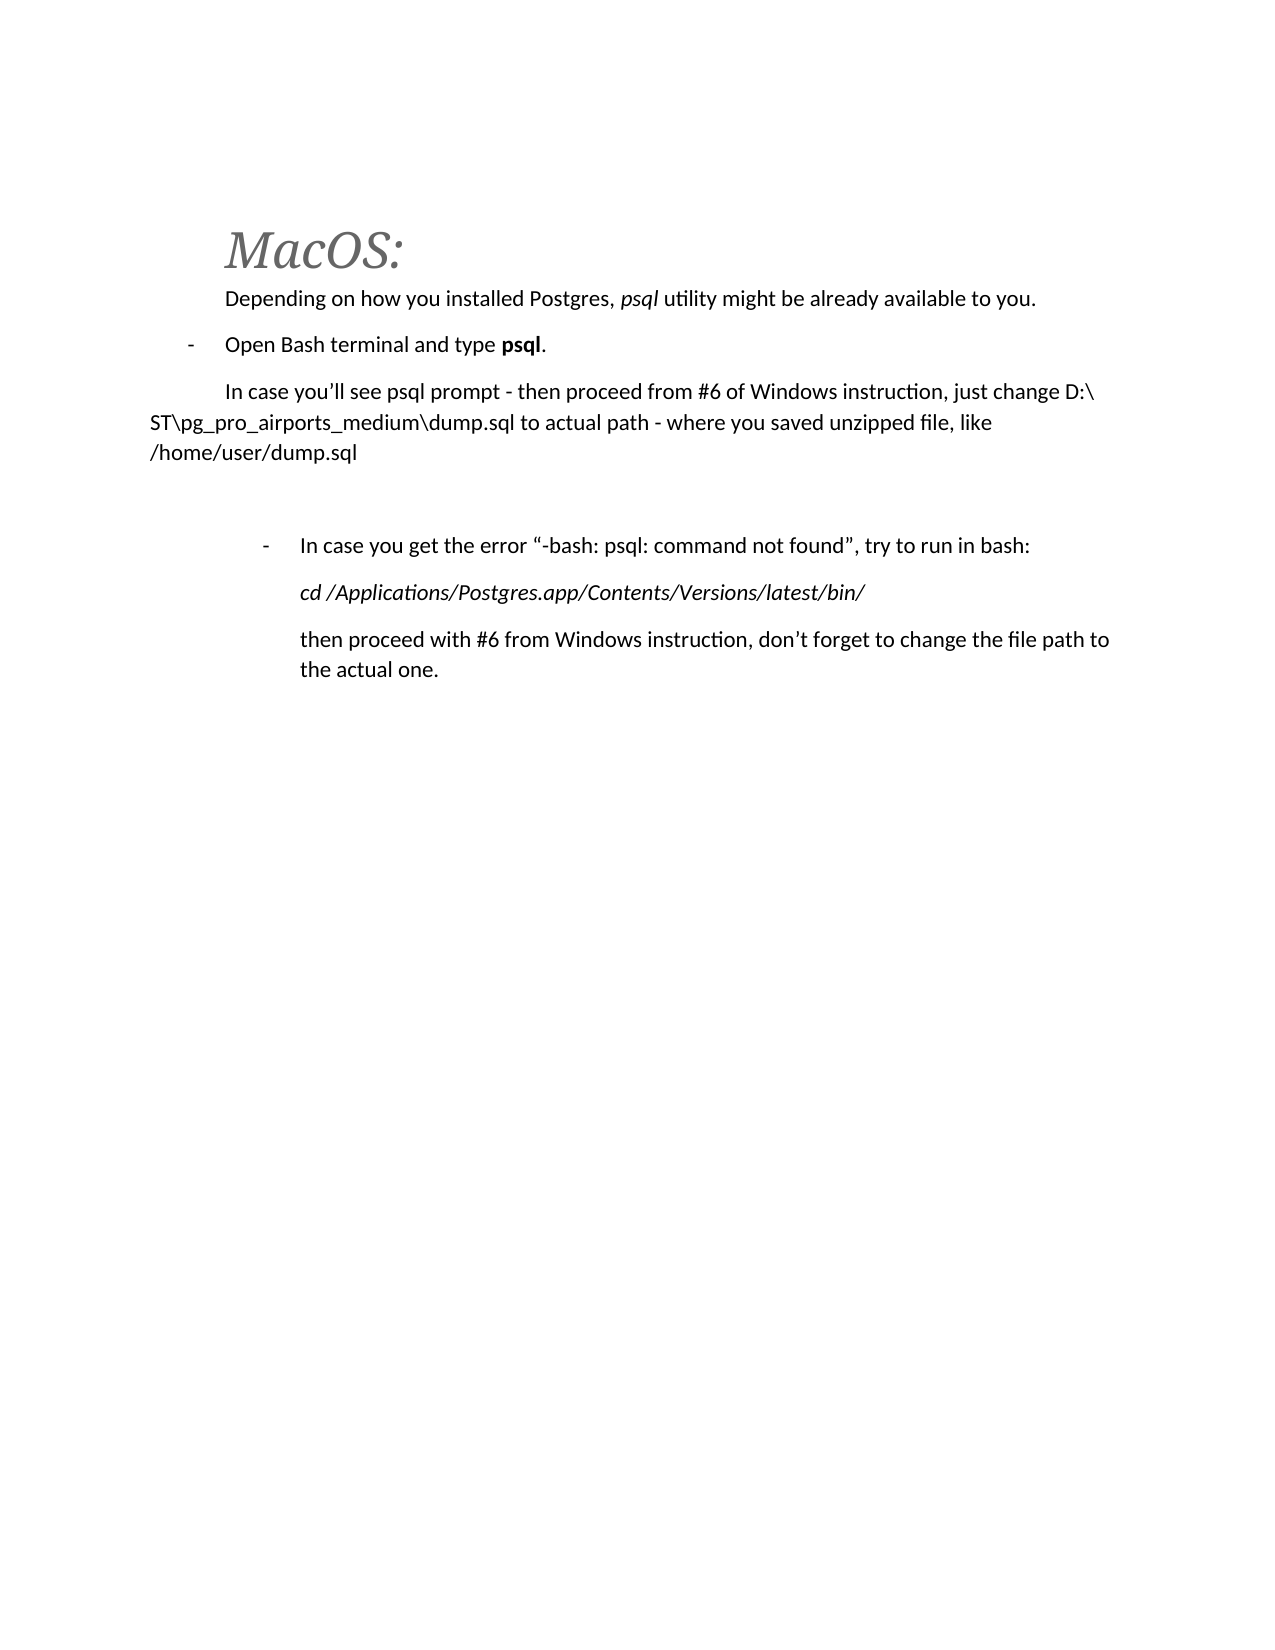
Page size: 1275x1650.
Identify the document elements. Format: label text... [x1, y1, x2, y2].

text then proceed with #6 from Windows instruction, don’t forget to change the file path to the actual one. [300, 625, 1125, 683]
list In case you get the error “-bash: psql: command not found”, try to run in bash: [262, 532, 1125, 559]
list Open Bash terminal and type psql. [187, 331, 1125, 358]
text In case you’ll see psql prompt - then proceed from #6 of Windows instruction, just change D:\ST\pg_pro_airports_medium\dump.sql to actual path - where you saved unzipped file, like /home/user/dump.sql [150, 377, 1125, 466]
text Depending on how you installed Postgres, psql utility might be already available to you. [225, 284, 1125, 312]
text cd /Applications/Postgres.app/Contents/Versions/latest/bin/ [300, 578, 1125, 606]
subtitle MacOS: [150, 216, 1125, 284]
